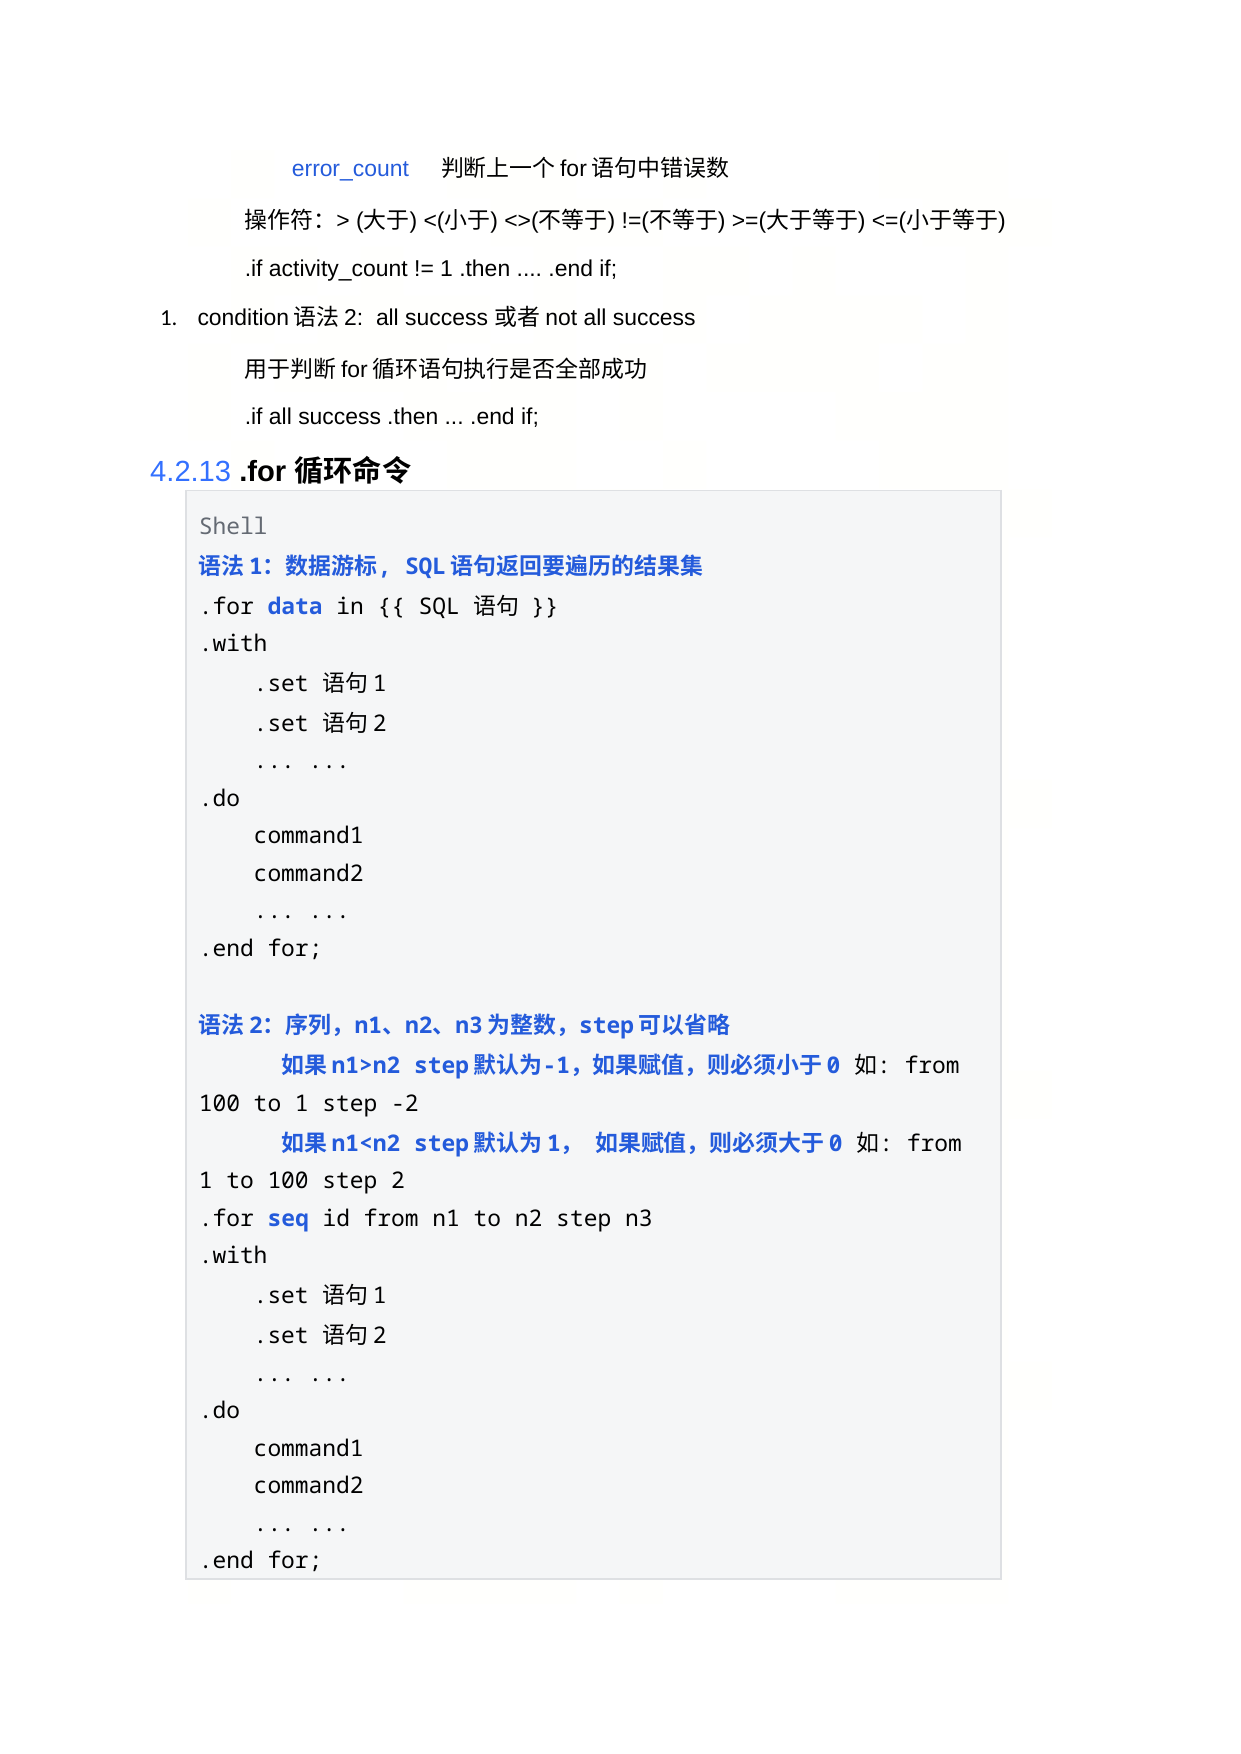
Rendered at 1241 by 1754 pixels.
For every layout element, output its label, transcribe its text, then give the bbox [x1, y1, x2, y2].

picture [188, 150, 1052, 299]
list condition语法2: all success 或者 not all success [160, 299, 1090, 332]
text error_count 判断上一个for语句中错误数 [292, 150, 1090, 183]
picture [188, 332, 1052, 1604]
text .if activity_count != 1 .then .... .end if; [244, 254, 1090, 281]
text 操作符：> (大于) <(小于) <>(不等于) !=(不等于) >=(大于等于) <=(小于等于) [244, 202, 1090, 236]
text 用于判断for循环语句执行是否全部成功 [244, 351, 1090, 384]
text .if all success .then ... .end if; [244, 403, 1090, 429]
